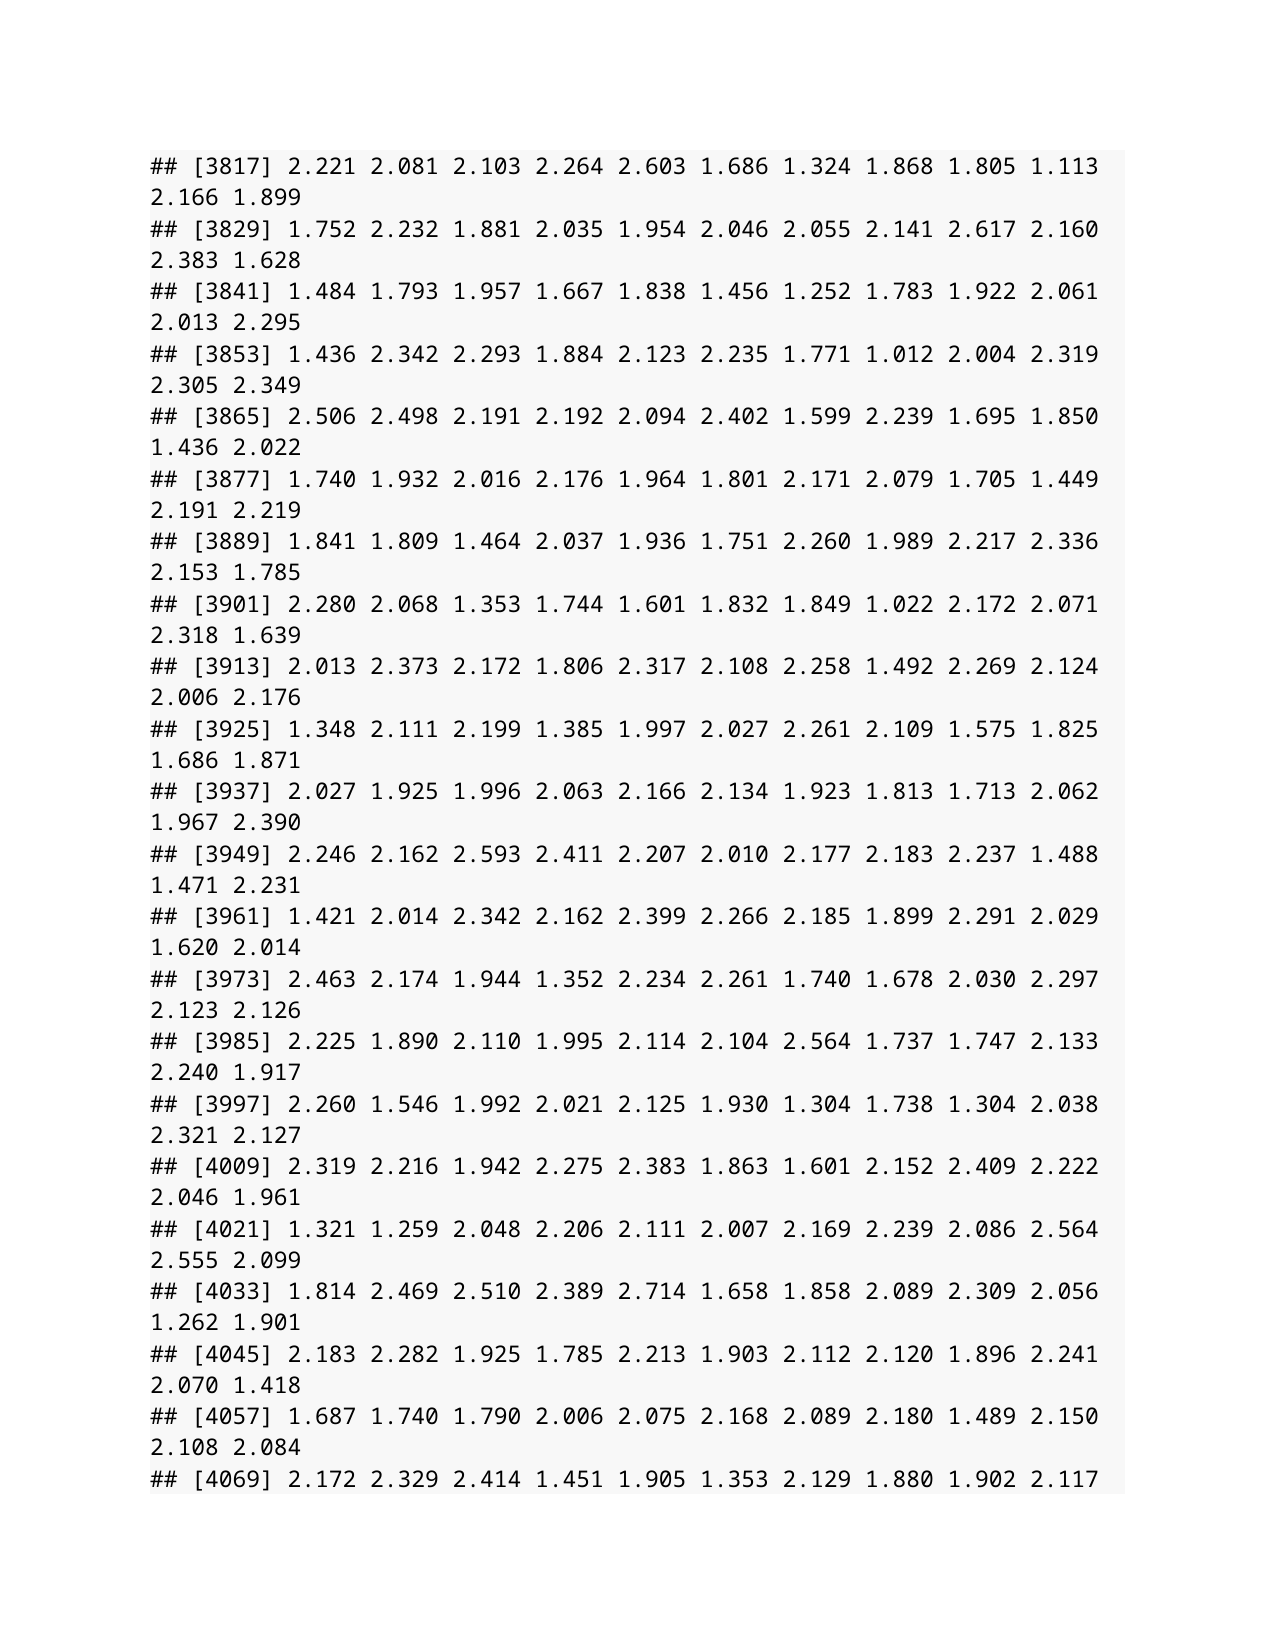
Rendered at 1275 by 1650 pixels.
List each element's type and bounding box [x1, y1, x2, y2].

text [150, 150, 1125, 1494]
